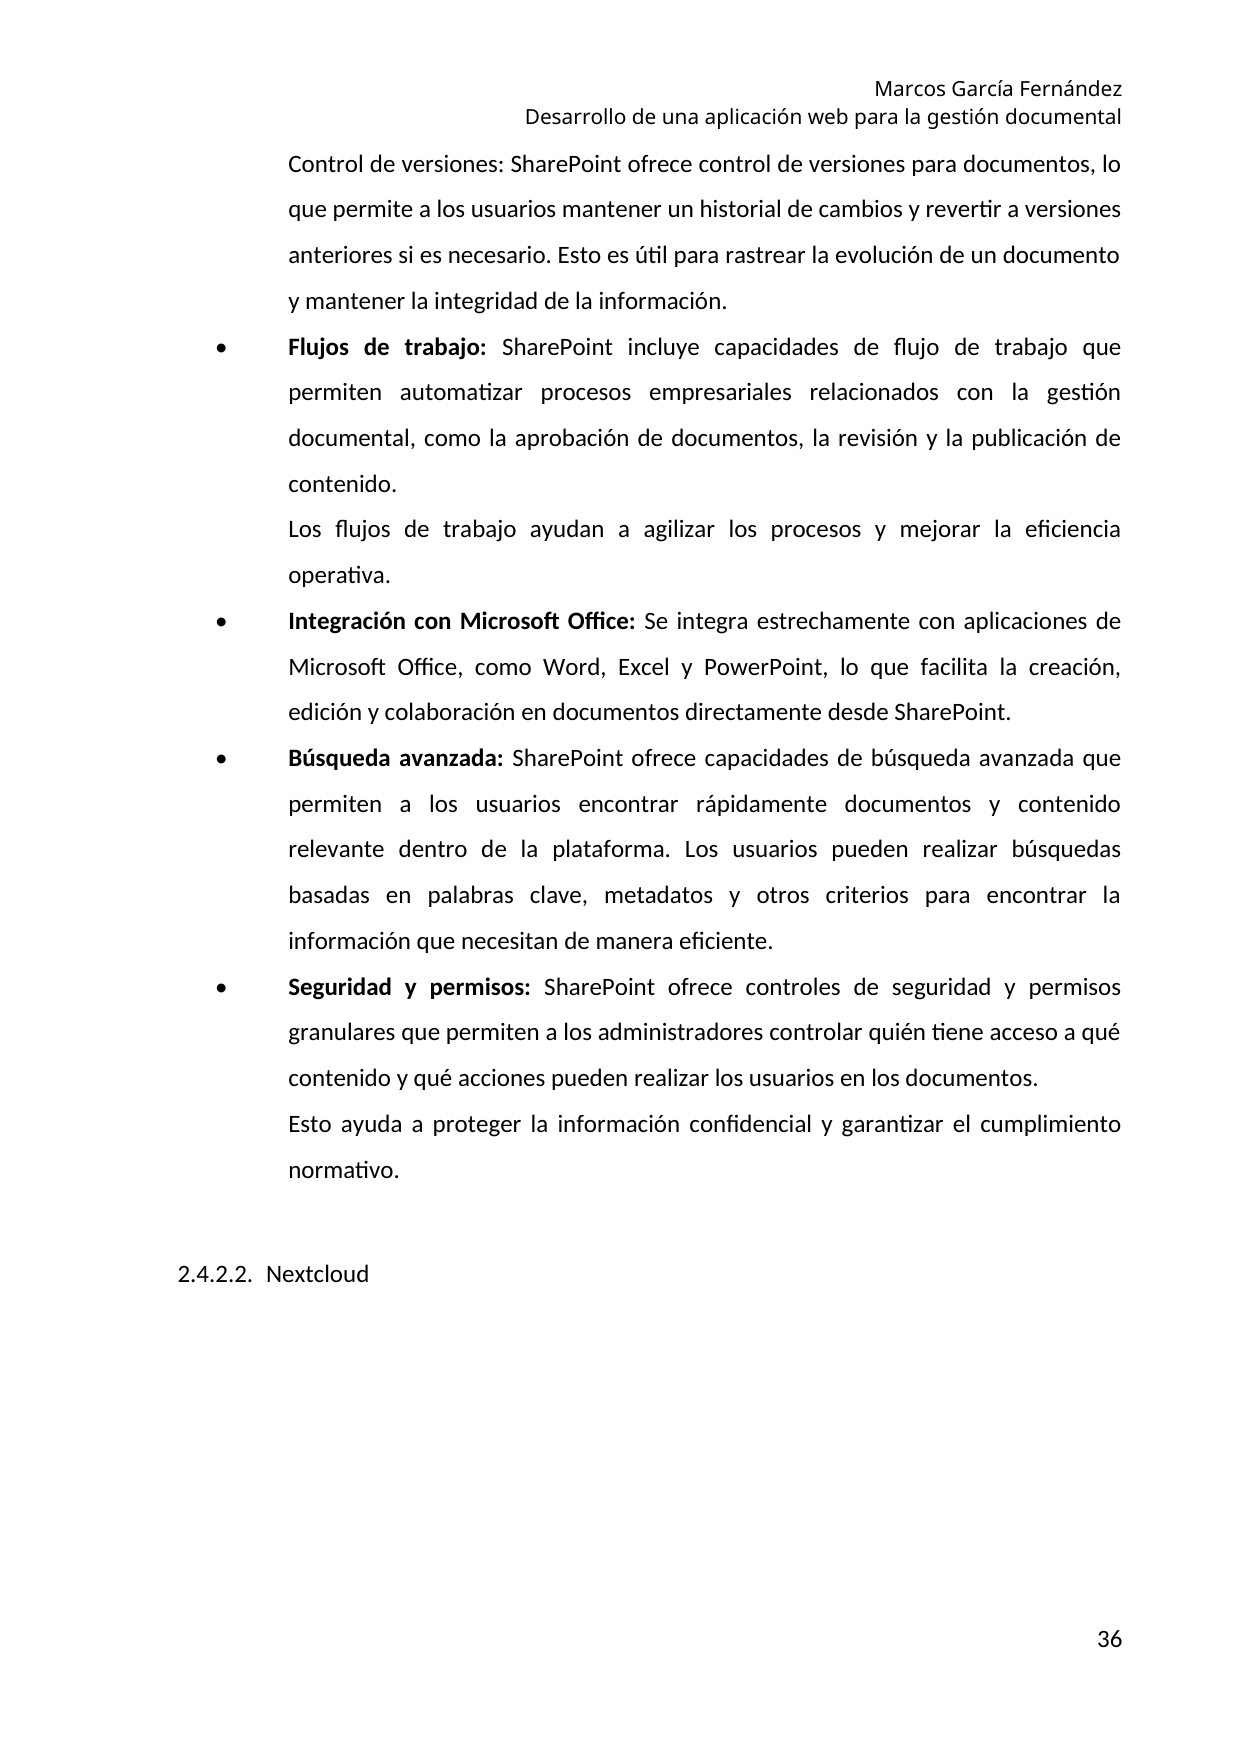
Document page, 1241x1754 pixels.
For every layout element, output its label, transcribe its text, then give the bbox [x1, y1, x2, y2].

list Los flujos de trabajo ayudan a agilizar los procesos y mejorar la eficiencia operativa. [288, 513, 1122, 590]
list Flujos de trabajo: SharePoint incluye capacidades de flujo de trabajo que permiten automatizar procesos empresariales relacionados con la gestión documental, como la aprobación de documentos, la revisión y la publicación de contenido. [215, 331, 1122, 498]
subtitle Nextcloud [177, 1258, 1122, 1288]
list Integración con Microsoft Office: Se integra estrechamente con aplicaciones de Microsoft Office, como Word, Excel y PowerPoint, lo que facilita la creación, edición y colaboración en documentos directamente desde SharePoint. [215, 605, 1122, 727]
list Búsqueda avanzada: SharePoint ofrece capacidades de búsqueda avanzada que permiten a los usuarios encontrar rápidamente documentos y contenido relevante dentro de la plataforma. Los usuarios pueden realizar búsquedas basadas en palabras clave, metadatos y otros criterios para encontrar la información que necesitan de manera eficiente. [215, 742, 1122, 956]
list Esto ayuda a proteger la información confidencial y garantizar el cumplimiento normativo. [288, 1108, 1122, 1184]
list Seguridad y permisos: SharePoint ofrece controles de seguridad y permisos granulares que permiten a los administradores controlar quién tiene acceso a qué contenido y qué acciones pueden realizar los usuarios en los documentos. [215, 971, 1122, 1093]
list Control de versiones: SharePoint ofrece control de versiones para documentos, lo que permite a los usuarios mantener un historial de cambios y revertir a versiones anteriores si es necesario. Esto es útil para rastrear la evolución de un documento y mantener la integridad de la información. [288, 148, 1122, 315]
